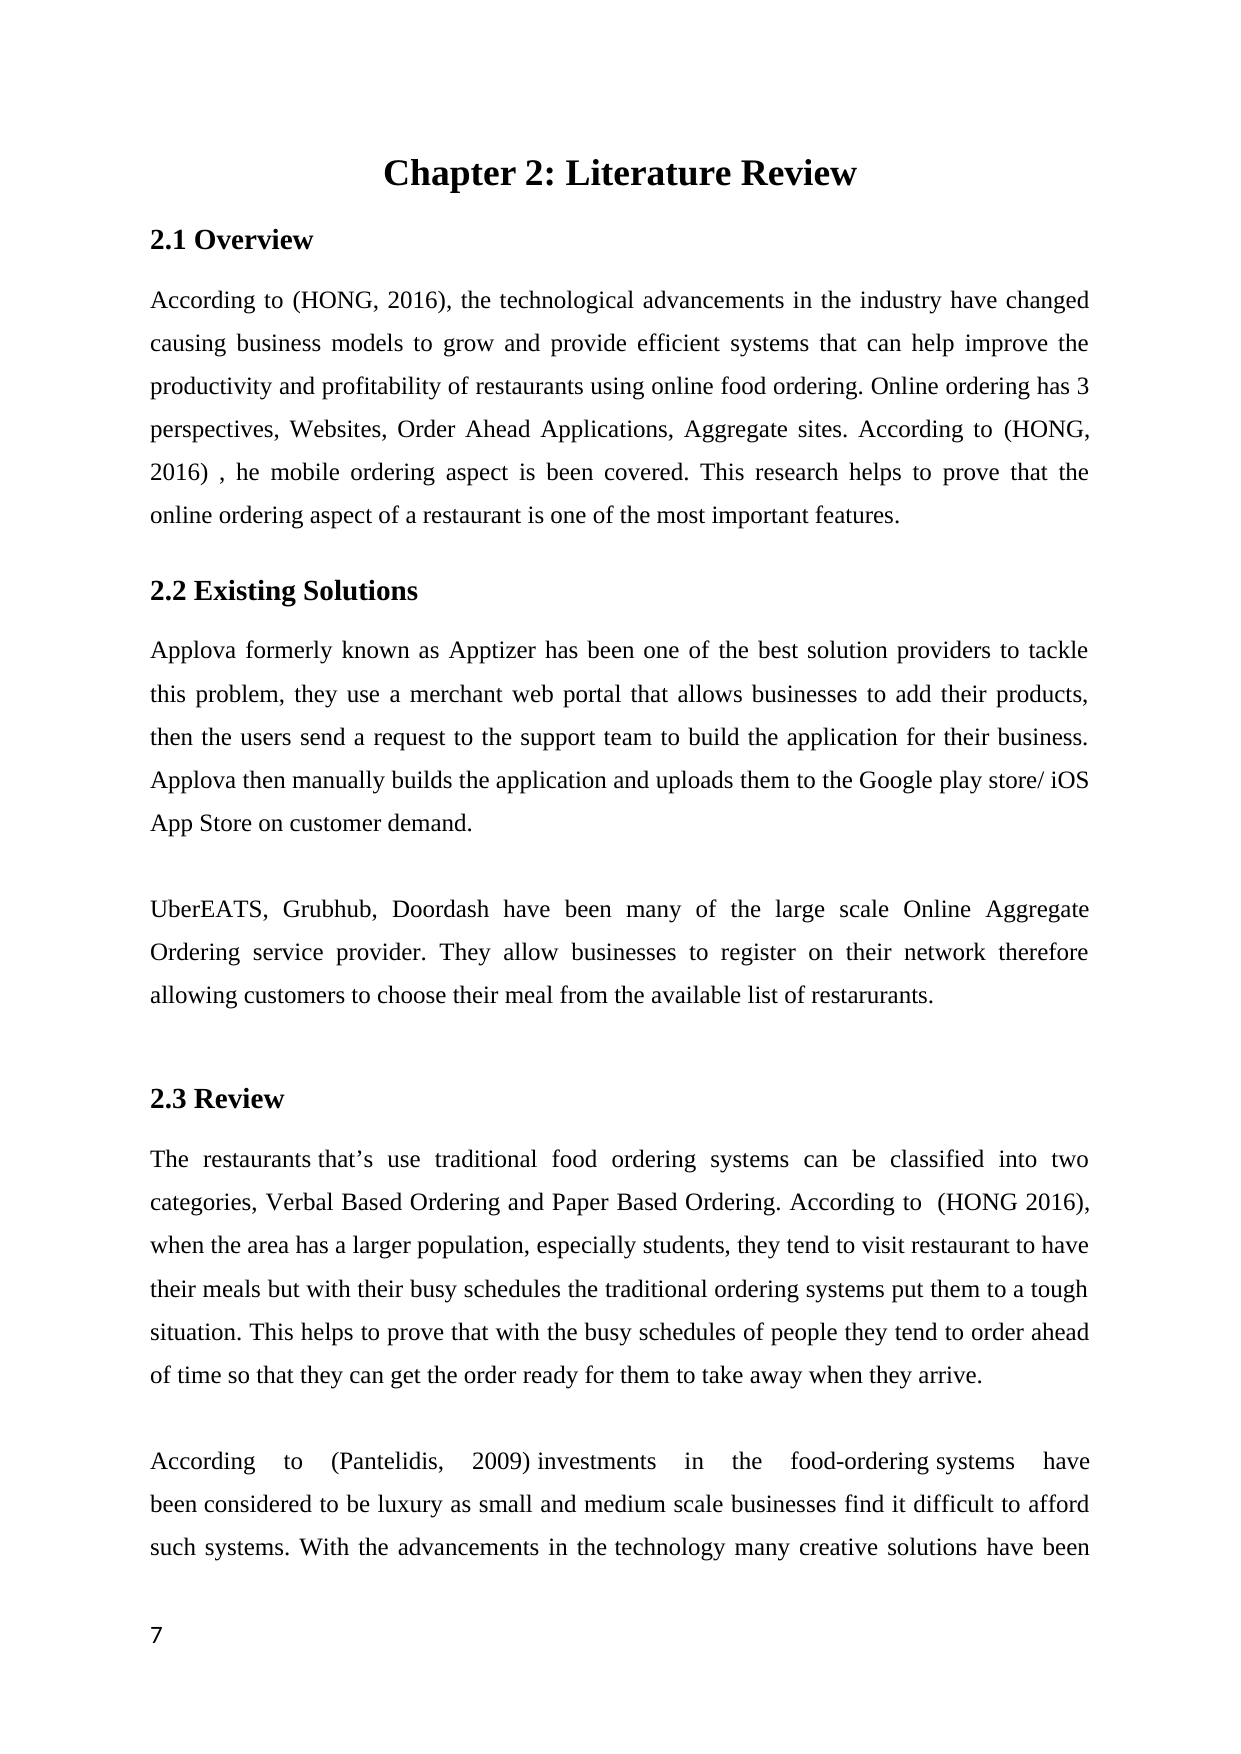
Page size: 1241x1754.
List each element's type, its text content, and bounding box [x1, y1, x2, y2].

subtitle 2.2 Existing Solutions [150, 573, 1090, 606]
subtitle Chapter 2: Literature Review [150, 150, 1090, 193]
subtitle 2.3 Review [150, 1082, 1090, 1115]
text UberEATS, Grubhub, Doordash have been many of the large scale Online Aggregate Ordering service provider. They allow businesses to register on their network therefore allowing customers to choose their meal from the available list of restarurants. [150, 894, 1090, 1009]
text According to (HONG, 2016), the technological advancements in the industry have changed causing business models to grow and provide efficient systems that can help improve the productivity and profitability of restaurants using online food ordering. Online ordering has 3 perspectives, Websites, Order Ahead Applications, Aggregate sites. According to (HONG, 2016) , he mobile ordering aspect is been covered. This research helps to prove that the online ordering aspect of a restaurant is one of the most important features. [150, 285, 1090, 529]
subtitle 2.1 Overview [150, 222, 1090, 256]
text Applova formerly known as Apptizer has been one of the best solution providers to tackle this problem, they use a merchant web portal that allows businesses to add their products, then the users send a request to the support team to build the application for their business. Applova then manually builds the application and uploads them to the Google play store/ iOS App Store on customer demand. [150, 636, 1090, 837]
text The restaurants that’s use traditional food ordering systems can be classified into two categories, Verbal Based Ordering and Paper Based Ordering. According to (HONG 2016), when the area has a larger population, especially students, they tend to visit restaurant to have their meals but with their busy schedules the traditional ordering systems put them to a tough situation. This helps to prove that with the busy schedules of people they tend to order ahead of time so that they can get the order ready for them to take away when they arrive. [150, 1144, 1090, 1389]
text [150, 1446, 1090, 1561]
